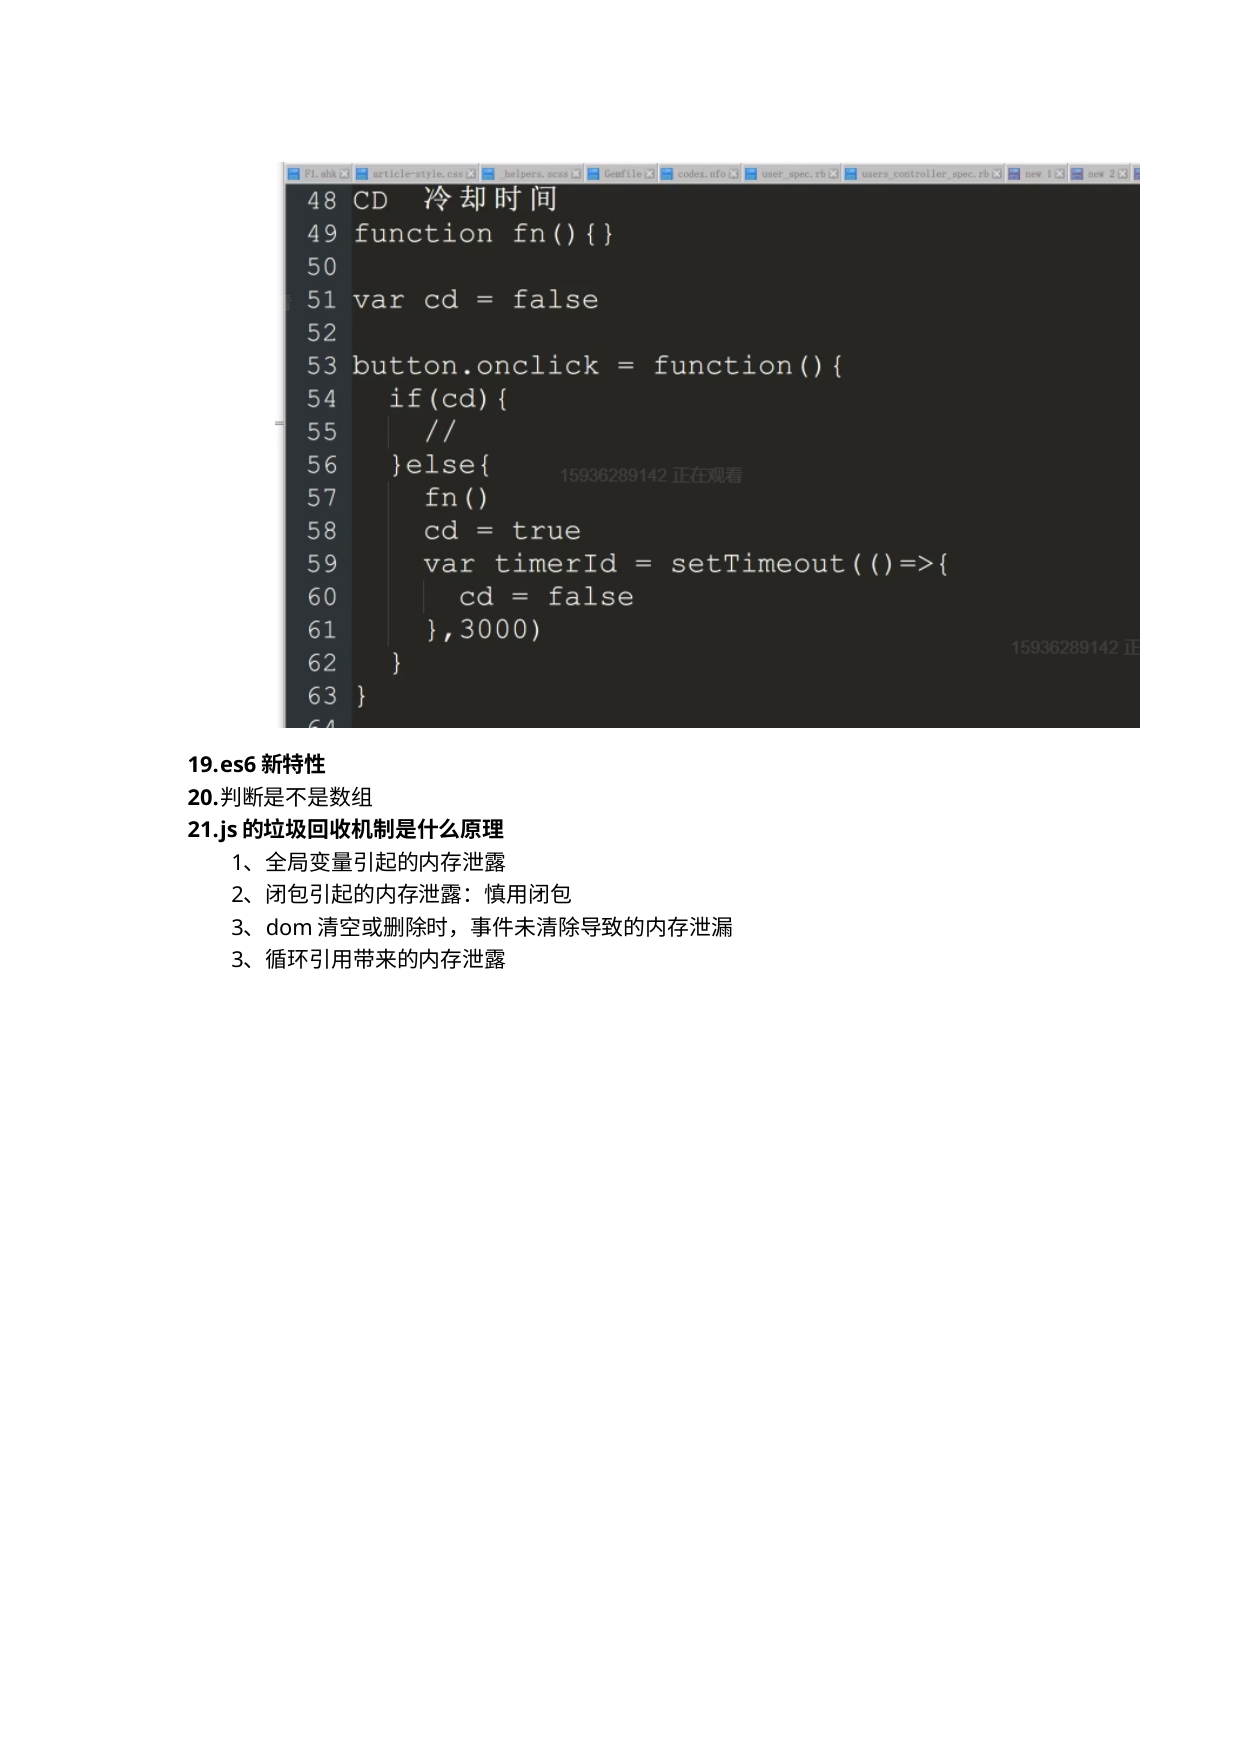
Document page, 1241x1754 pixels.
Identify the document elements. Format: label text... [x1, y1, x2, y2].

text 3、dom清空或删除时，事件未清除导致的内存泄漏 [187, 909, 1053, 942]
picture [275, 162, 1140, 728]
list js的垃圾回收机制是什么原理 [187, 812, 1053, 844]
text 3、循环引用带来的内存泄露 [187, 942, 1053, 974]
list es6新特性 [187, 747, 1053, 779]
list 判断是不是数组 [187, 779, 1053, 812]
text 2、闭包引起的内存泄露：慎用闭包 [187, 877, 1053, 909]
text 1、全局变量引起的内存泄露 [187, 844, 1053, 877]
